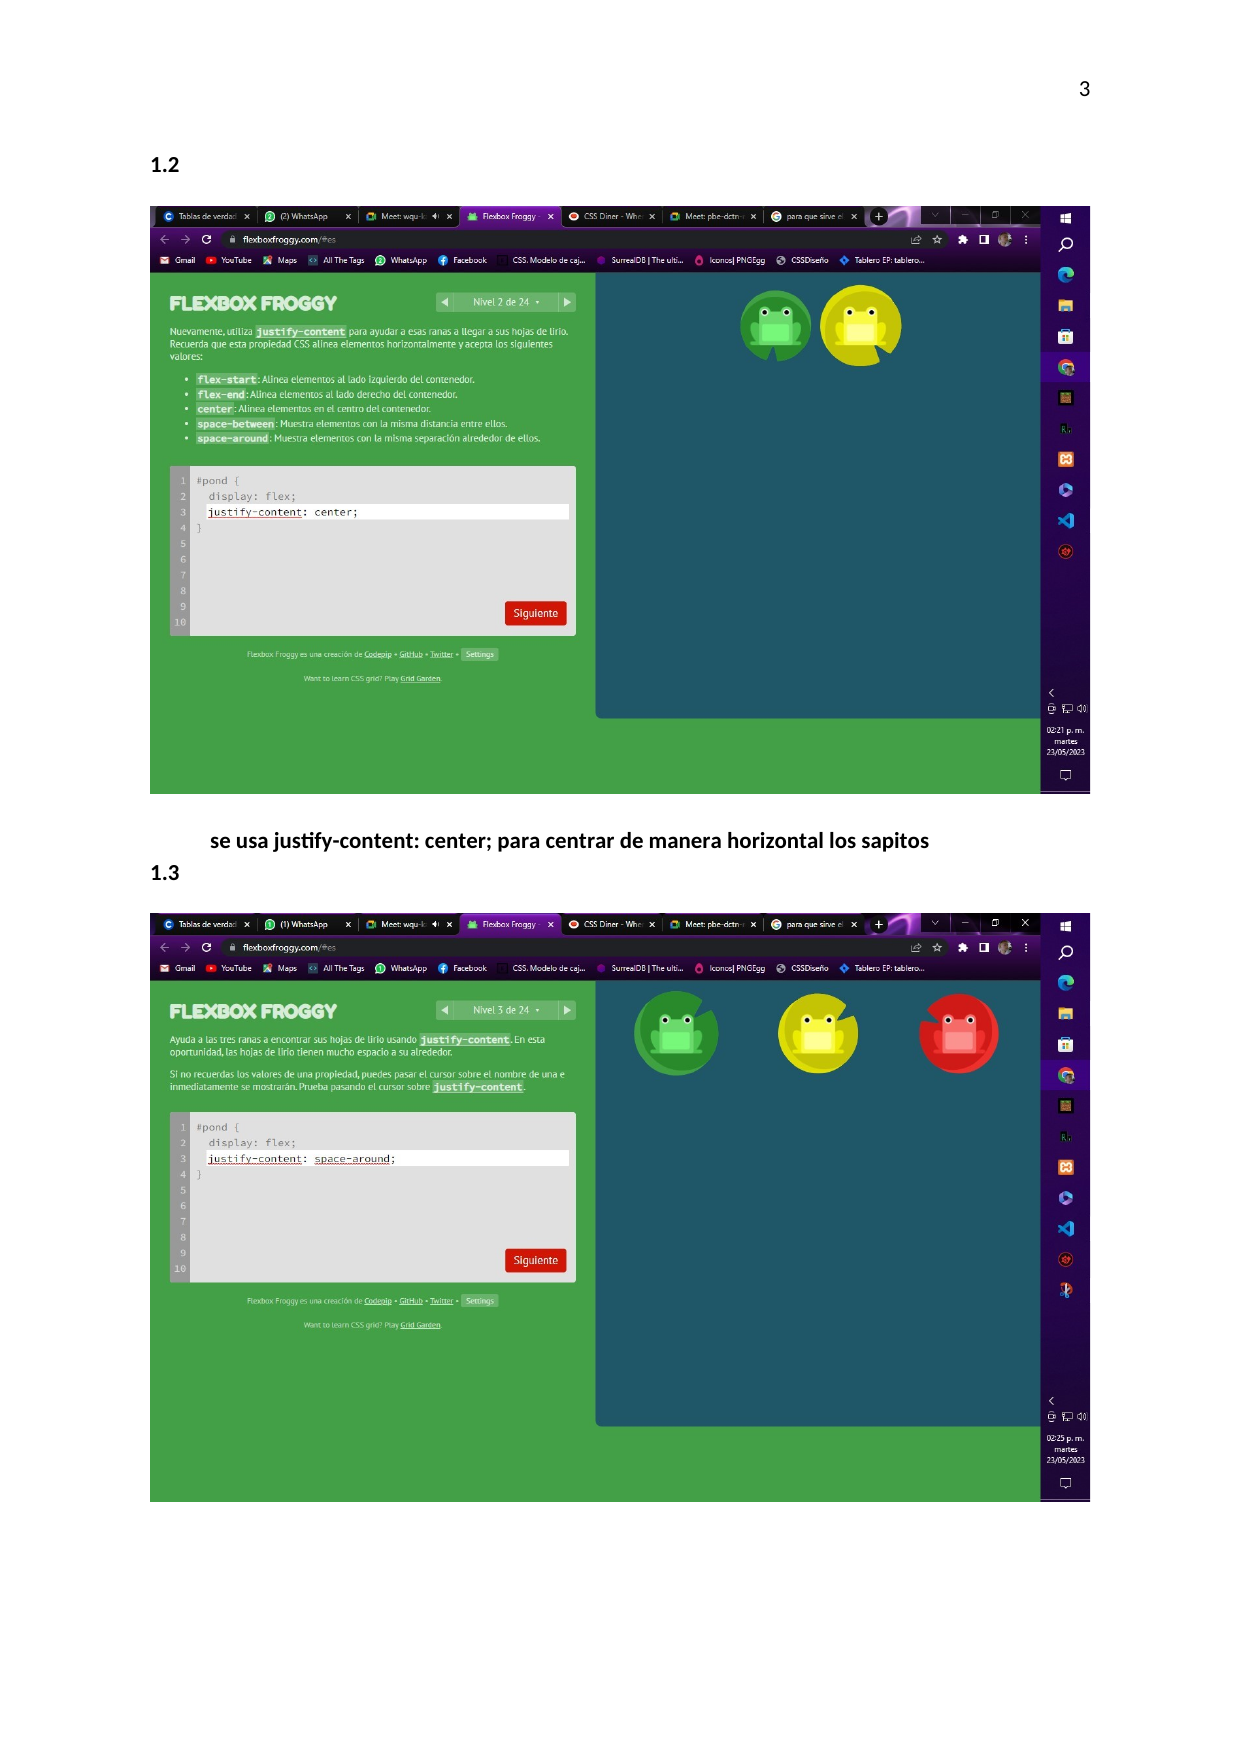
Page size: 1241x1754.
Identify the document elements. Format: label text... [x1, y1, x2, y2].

text se usa justify-content: center; para centrar de manera horizontal los sapitos [210, 826, 1090, 854]
picture [150, 913, 1091, 1502]
picture [150, 206, 1091, 794]
